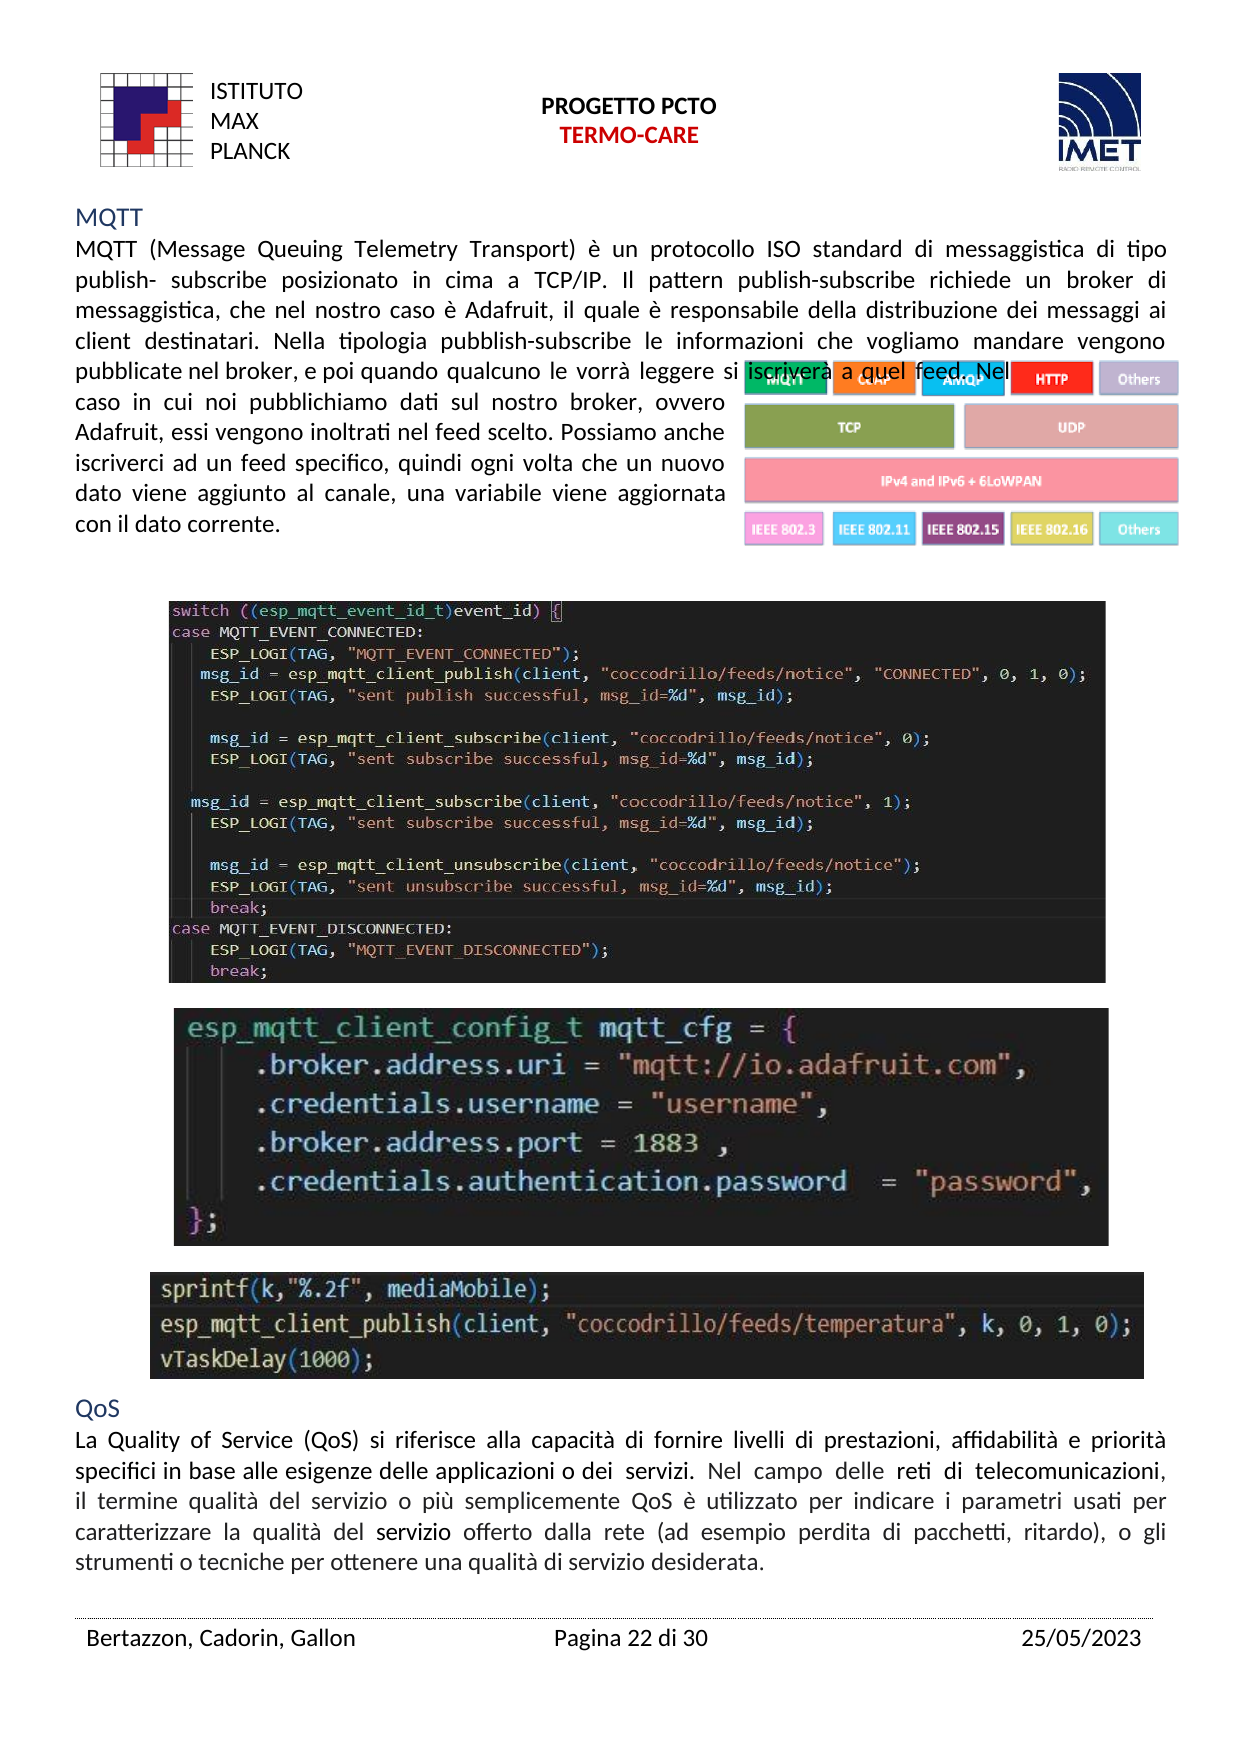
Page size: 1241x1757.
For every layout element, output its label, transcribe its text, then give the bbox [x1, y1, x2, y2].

picture [168, 601, 1106, 983]
text caso in cui noi pubblichiamo dati sul nostro broker, ovvero Adafruit, essi vengono inoltrati nel feed scelto. Possiamo anche iscriverci ad un feed specifico, quindi ogni volta che un nuovo dato viene aggiunto al canale, una variabile viene aggiornata con il dato corrente. [75, 386, 726, 538]
picture [1058, 73, 1141, 171]
text La Quality of Service (QoS) si riferisce alla capacità di fornire livelli di prestazioni, affidabilità e priorità specifici in base alle esigenze delle applicazioni o dei servizi. Nel campo delle reti di telecomunicazioni, il termine qualità del servizio o più semplicemente QoS è utilizzato per indicare i parametri usati per caratterizzare la qualità del servizio offerto dalla rete (ad esempio perdita di pacchetti, ritardo), o gli strumenti o tecniche per ottenere una qualità di servizio desiderata. [75, 1424, 1167, 1577]
subtitle MQTT [75, 201, 1226, 233]
picture [100, 73, 193, 167]
picture [173, 1008, 1109, 1246]
text MQTT (Message Queuing Telemetry Transport) è un protocollo ISO standard di messaggistica di tipo publish- subscribe posizionato in cima a TCP/IP. Il pattern publish-subscribe richiede un broker di messaggistica, che nel nostro caso è Adafruit, il quale è responsabile della distribuzione dei messaggi ai client destinatari. Nella tipologia pubblish-subscribe le informazioni che vogliamo mandare vengono pubblicate nel broker, e poi quando qualcuno le vorrà leggere si iscriverà a quel feed. Nel [75, 233, 1167, 386]
picture [150, 1272, 1144, 1379]
picture [743, 360, 1179, 546]
